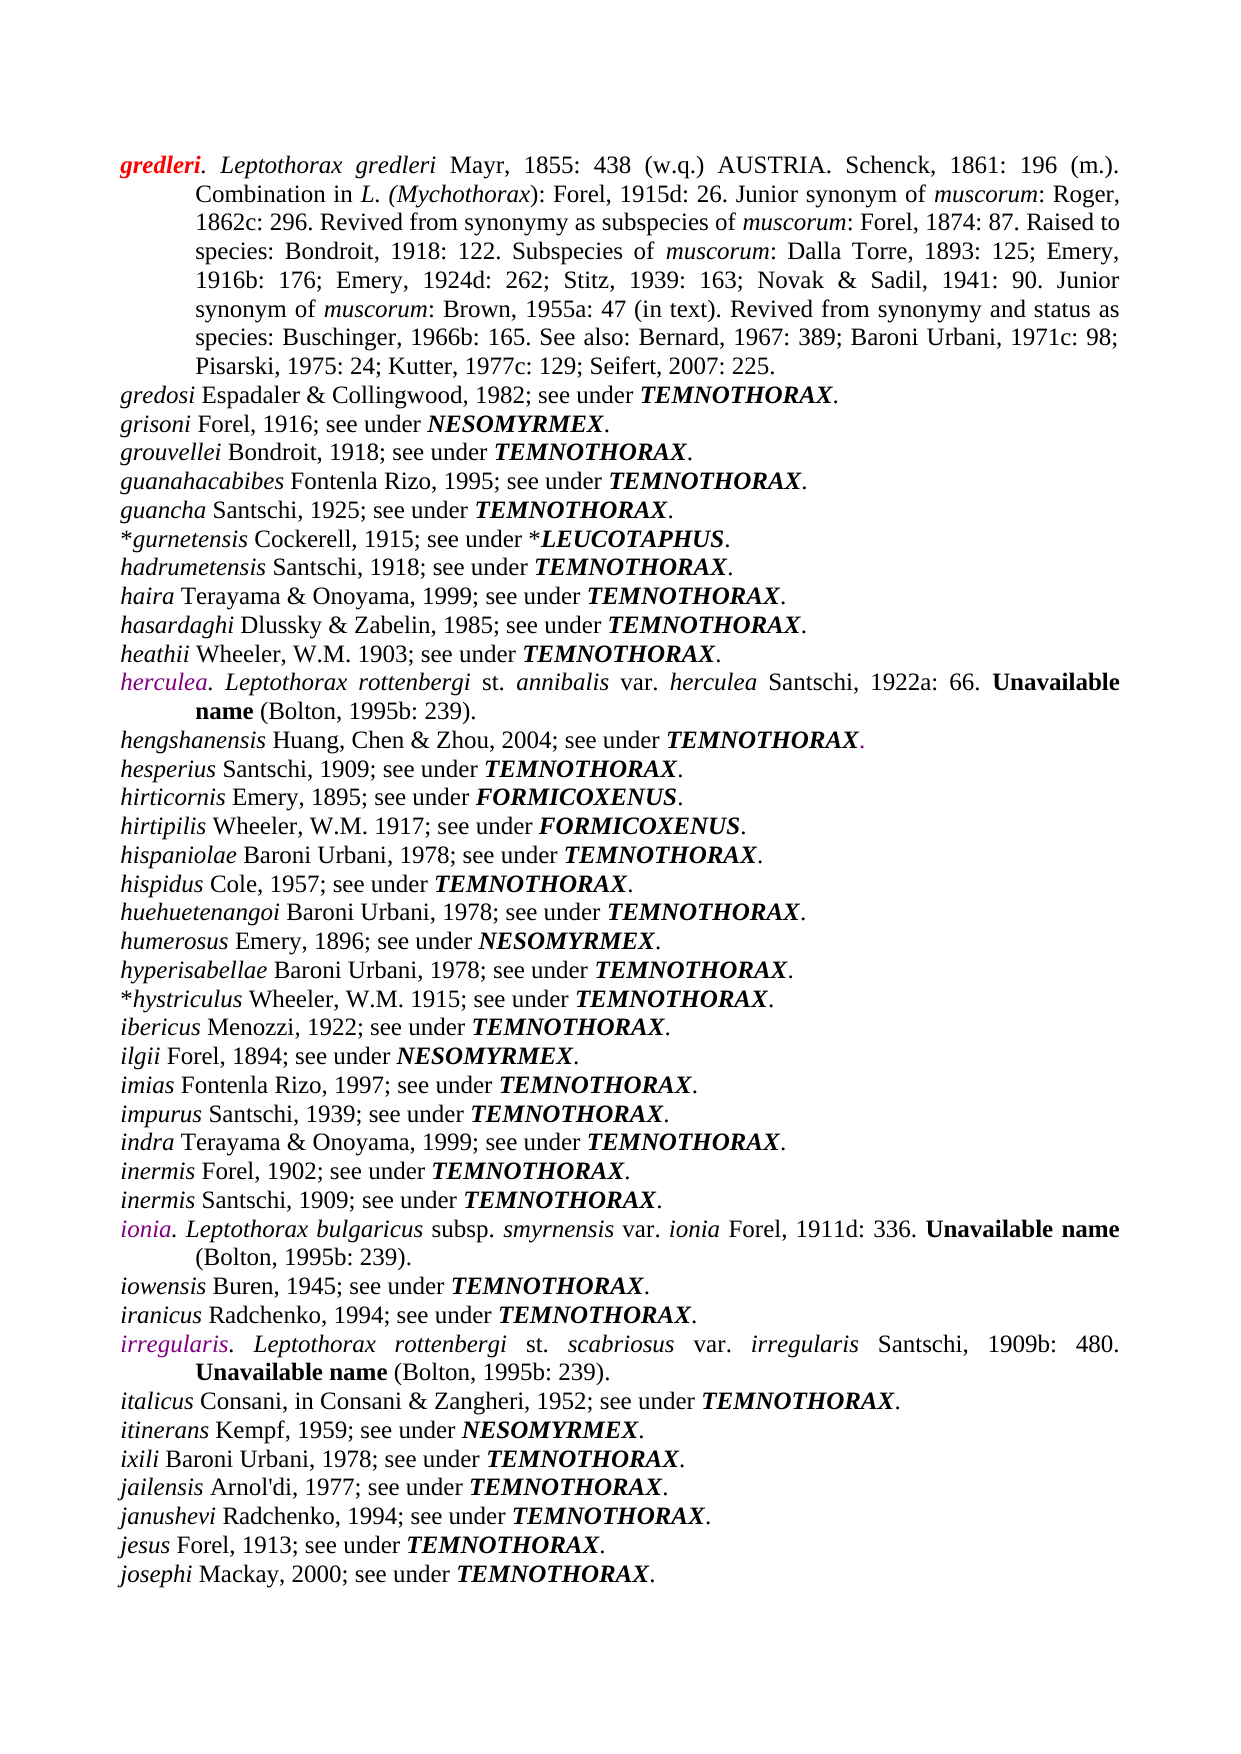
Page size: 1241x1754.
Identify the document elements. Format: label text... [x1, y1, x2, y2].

text grisoni Forel, 1916; see under NESOMYRMEX. [120, 409, 1120, 437]
text grouvellei Bondroit, 1918; see under TEMNOTHORAX. [120, 437, 1120, 466]
text huehuetenangoi Baroni Urbani, 1978; see under TEMNOTHORAX. [120, 897, 1120, 926]
text hadrumetensis Santschi, 1918; see under TEMNOTHORAX. [120, 552, 1120, 581]
text gredosi Espadaler & Collingwood, 1982; see under TEMNOTHORAX. [120, 380, 1120, 409]
text imias Fontenla Rizo, 1997; see under TEMNOTHORAX. [120, 1070, 1120, 1099]
text herculea. Leptothorax rottenbergi st. annibalis var. herculea Santschi, 1922a: 66. Unavailable name (Bolton, 1995b: 239). [120, 667, 1120, 725]
text impurus Santschi, 1939; see under TEMNOTHORAX. [120, 1099, 1120, 1127]
text humerosus Emery, 1896; see under NESOMYRMEX. [120, 926, 1120, 955]
text irregularis. Leptothorax rottenbergi st. scabriosus var. irregularis Santschi, 1909b: 480. Unavailable name (Bolton, 1995b: 239). [120, 1329, 1120, 1386]
text itinerans Kempf, 1959; see under NESOMYRMEX. [120, 1415, 1120, 1444]
text hengshanensis Huang, Chen & Zhou, 2004; see under TEMNOTHORAX. [120, 725, 1120, 754]
text guanahacabibes Fontenla Rizo, 1995; see under TEMNOTHORAX. [120, 466, 1120, 495]
text hirtipilis Wheeler, W.M. 1917; see under FORMICOXENUS. [120, 811, 1120, 840]
text inermis Forel, 1902; see under TEMNOTHORAX. [120, 1156, 1120, 1185]
text jailensis Arnol'di, 1977; see under TEMNOTHORAX. [120, 1472, 1120, 1501]
text janushevi Radchenko, 1994; see under TEMNOTHORAX. [120, 1501, 1120, 1530]
text hispidus Cole, 1957; see under TEMNOTHORAX. [120, 869, 1120, 897]
text hasardaghi Dlussky & Zabelin, 1985; see under TEMNOTHORAX. [120, 610, 1120, 639]
text haira Terayama & Onoyama, 1999; see under TEMNOTHORAX. [120, 581, 1120, 610]
text hesperius Santschi, 1909; see under TEMNOTHORAX. [120, 754, 1120, 782]
text jesus Forel, 1913; see under TEMNOTHORAX. [120, 1530, 1120, 1559]
text iowensis Buren, 1945; see under TEMNOTHORAX. [120, 1271, 1120, 1300]
text gredleri. Leptothorax gredleri Mayr, 1855: 438 (w.q.) AUSTRIA. Schenck, 1861: 196 (m.). Combination in L. (Mychothorax): Forel, 1915d: 26. Junior synonym of muscorum: Roger, 1862c: 296. Revived from synonymy as subspecies of muscorum: Forel, 1874: 87. Raised to species: Bondroit, 1918: 122. Subspecies of muscorum: Dalla Torre, 1893: 125; Emery, 1916b: 176; Emery, 1924d: 262; Stitz, 1939: 163; Novak & Sadil, 1941: 90. Junior synonym of muscorum: Brown, 1955a: 47 (in text). Revived from synonymy and status as species: Buschinger, 1966b: 165. See also: Bernard, 1967: 389; Baroni Urbani, 1971c: 98; Pisarski, 1975: 24; Kutter, 1977c: 129; Seifert, 2007: 225. [120, 150, 1120, 380]
text heathii Wheeler, W.M. 1903; see under TEMNOTHORAX. [120, 639, 1120, 667]
text inermis Santschi, 1909; see under TEMNOTHORAX. [120, 1185, 1120, 1214]
text josephi Mackay, 2000; see under TEMNOTHORAX. [120, 1559, 1120, 1587]
text *hystriculus Wheeler, W.M. 1915; see under TEMNOTHORAX. [120, 984, 1120, 1012]
text indra Terayama & Onoyama, 1999; see under TEMNOTHORAX. [120, 1127, 1120, 1156]
text ixili Baroni Urbani, 1978; see under TEMNOTHORAX. [120, 1444, 1120, 1472]
text hispaniolae Baroni Urbani, 1978; see under TEMNOTHORAX. [120, 840, 1120, 869]
text ionia. Leptothorax bulgaricus subsp. smyrnensis var. ionia Forel, 1911d: 336. Unavailable name (Bolton, 1995b: 239). [120, 1214, 1120, 1271]
text ilgii Forel, 1894; see under NESOMYRMEX. [120, 1041, 1120, 1070]
text iranicus Radchenko, 1994; see under TEMNOTHORAX. [120, 1300, 1120, 1329]
text italicus Consani, in Consani & Zangheri, 1952; see under TEMNOTHORAX. [120, 1386, 1120, 1415]
text hirticornis Emery, 1895; see under FORMICOXENUS. [120, 782, 1120, 811]
text ibericus Menozzi, 1922; see under TEMNOTHORAX. [120, 1012, 1120, 1041]
text guancha Santschi, 1925; see under TEMNOTHORAX. [120, 495, 1120, 524]
text hyperisabellae Baroni Urbani, 1978; see under TEMNOTHORAX. [120, 955, 1120, 984]
text *gurnetensis Cockerell, 1915; see under *LEUCOTAPHUS. [120, 524, 1120, 552]
